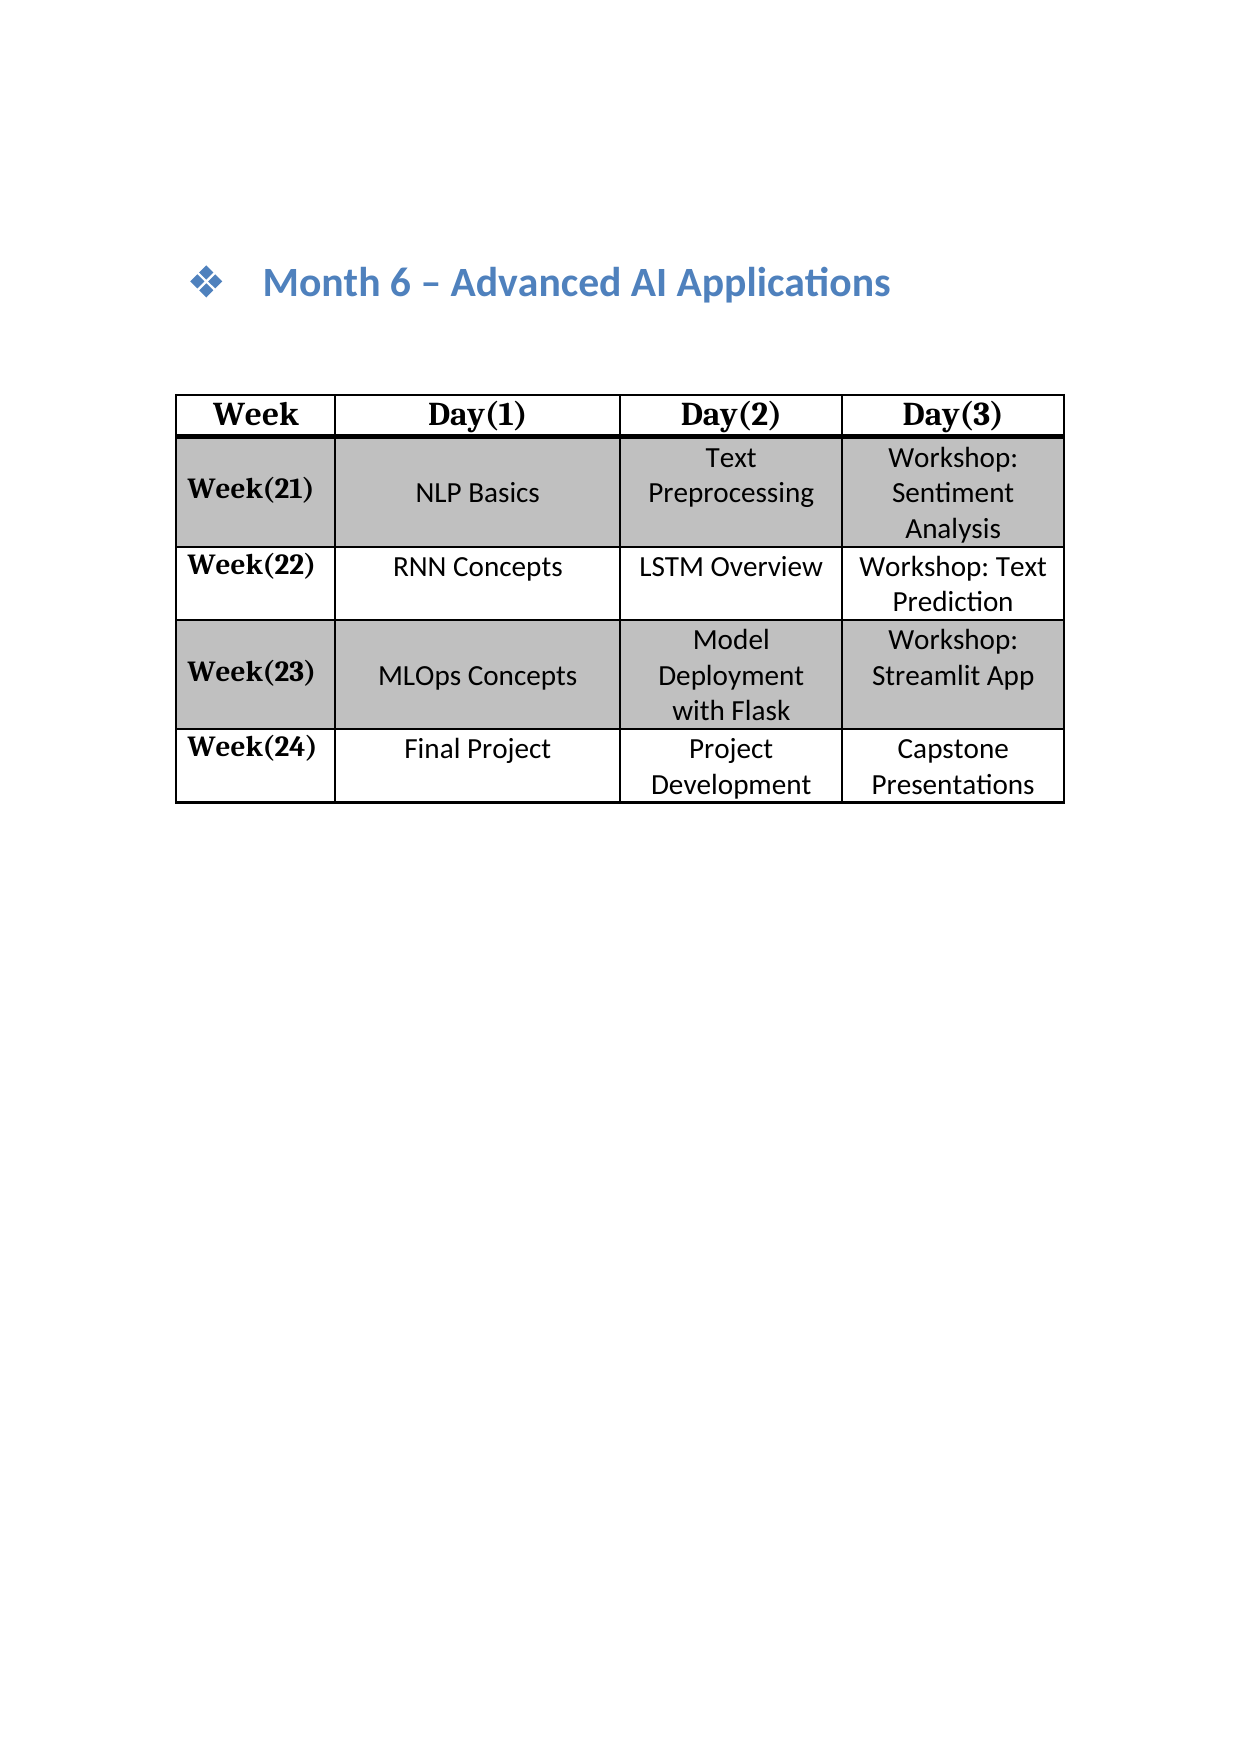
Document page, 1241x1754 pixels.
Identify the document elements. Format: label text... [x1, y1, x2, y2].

table_cell Final Project [336, 730, 619, 801]
table_header Day(3) [843, 396, 1063, 434]
table_cell Week(21) [177, 439, 334, 546]
table_cell Week(23) [177, 621, 334, 728]
table_cell RNN Concepts [336, 548, 619, 619]
table_cell Workshop: Sentiment Analysis [843, 439, 1063, 546]
list Month 6 – Advanced AI Applications [187, 256, 1053, 307]
table_header Week [177, 396, 334, 434]
table_cell Capstone Presentations [843, 730, 1063, 801]
table_cell MLOps Concepts [336, 621, 619, 728]
table_header Day(1) [336, 396, 619, 434]
table_cell Text Preprocessing [621, 439, 841, 546]
table_cell LSTM Overview [621, 548, 841, 619]
table_cell Week(22) [177, 548, 334, 619]
table_cell NLP Basics [336, 439, 619, 546]
table_cell Workshop: Streamlit App [843, 621, 1063, 728]
table_cell Model Deployment with Flask [621, 621, 841, 728]
table_cell Project Development [621, 730, 841, 801]
table_header Day(2) [621, 396, 841, 434]
table_cell Workshop: Text Prediction [843, 548, 1063, 619]
table_cell Week(24) [177, 730, 334, 801]
